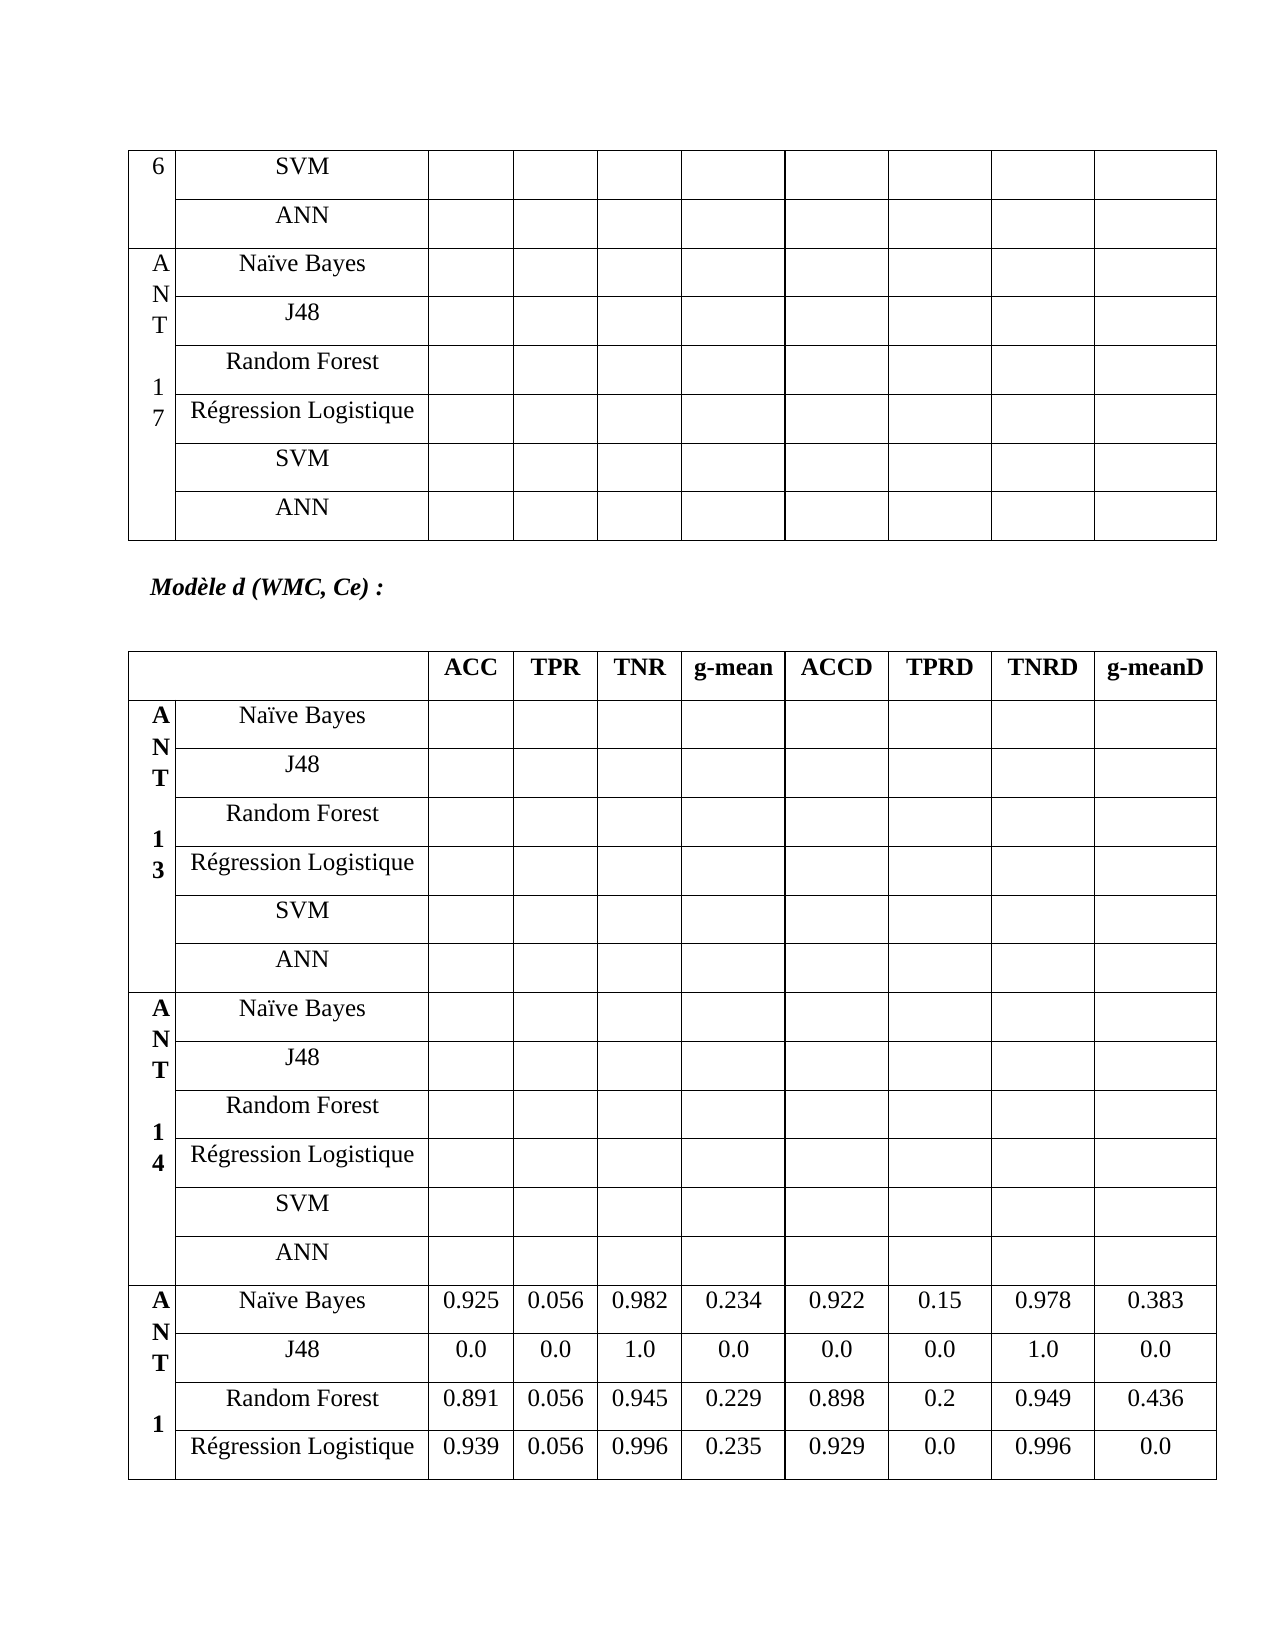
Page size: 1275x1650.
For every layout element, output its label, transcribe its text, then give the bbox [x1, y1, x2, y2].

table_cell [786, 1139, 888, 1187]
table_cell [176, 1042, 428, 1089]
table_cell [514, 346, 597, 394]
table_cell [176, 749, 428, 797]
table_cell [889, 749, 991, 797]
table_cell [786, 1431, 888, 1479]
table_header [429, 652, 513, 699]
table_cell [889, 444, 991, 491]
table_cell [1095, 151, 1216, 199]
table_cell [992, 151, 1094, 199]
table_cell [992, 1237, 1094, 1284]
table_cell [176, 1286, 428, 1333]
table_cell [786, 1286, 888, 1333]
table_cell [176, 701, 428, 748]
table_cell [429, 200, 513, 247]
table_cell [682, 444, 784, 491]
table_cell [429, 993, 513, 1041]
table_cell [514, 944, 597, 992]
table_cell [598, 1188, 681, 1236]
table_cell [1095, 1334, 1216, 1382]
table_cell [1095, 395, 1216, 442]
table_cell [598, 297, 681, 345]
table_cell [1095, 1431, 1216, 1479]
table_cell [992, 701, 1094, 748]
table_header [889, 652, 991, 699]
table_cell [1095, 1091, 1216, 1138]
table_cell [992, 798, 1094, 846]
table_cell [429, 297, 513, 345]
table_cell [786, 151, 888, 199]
text Modèle d (WMC, Ce) : [150, 572, 1125, 601]
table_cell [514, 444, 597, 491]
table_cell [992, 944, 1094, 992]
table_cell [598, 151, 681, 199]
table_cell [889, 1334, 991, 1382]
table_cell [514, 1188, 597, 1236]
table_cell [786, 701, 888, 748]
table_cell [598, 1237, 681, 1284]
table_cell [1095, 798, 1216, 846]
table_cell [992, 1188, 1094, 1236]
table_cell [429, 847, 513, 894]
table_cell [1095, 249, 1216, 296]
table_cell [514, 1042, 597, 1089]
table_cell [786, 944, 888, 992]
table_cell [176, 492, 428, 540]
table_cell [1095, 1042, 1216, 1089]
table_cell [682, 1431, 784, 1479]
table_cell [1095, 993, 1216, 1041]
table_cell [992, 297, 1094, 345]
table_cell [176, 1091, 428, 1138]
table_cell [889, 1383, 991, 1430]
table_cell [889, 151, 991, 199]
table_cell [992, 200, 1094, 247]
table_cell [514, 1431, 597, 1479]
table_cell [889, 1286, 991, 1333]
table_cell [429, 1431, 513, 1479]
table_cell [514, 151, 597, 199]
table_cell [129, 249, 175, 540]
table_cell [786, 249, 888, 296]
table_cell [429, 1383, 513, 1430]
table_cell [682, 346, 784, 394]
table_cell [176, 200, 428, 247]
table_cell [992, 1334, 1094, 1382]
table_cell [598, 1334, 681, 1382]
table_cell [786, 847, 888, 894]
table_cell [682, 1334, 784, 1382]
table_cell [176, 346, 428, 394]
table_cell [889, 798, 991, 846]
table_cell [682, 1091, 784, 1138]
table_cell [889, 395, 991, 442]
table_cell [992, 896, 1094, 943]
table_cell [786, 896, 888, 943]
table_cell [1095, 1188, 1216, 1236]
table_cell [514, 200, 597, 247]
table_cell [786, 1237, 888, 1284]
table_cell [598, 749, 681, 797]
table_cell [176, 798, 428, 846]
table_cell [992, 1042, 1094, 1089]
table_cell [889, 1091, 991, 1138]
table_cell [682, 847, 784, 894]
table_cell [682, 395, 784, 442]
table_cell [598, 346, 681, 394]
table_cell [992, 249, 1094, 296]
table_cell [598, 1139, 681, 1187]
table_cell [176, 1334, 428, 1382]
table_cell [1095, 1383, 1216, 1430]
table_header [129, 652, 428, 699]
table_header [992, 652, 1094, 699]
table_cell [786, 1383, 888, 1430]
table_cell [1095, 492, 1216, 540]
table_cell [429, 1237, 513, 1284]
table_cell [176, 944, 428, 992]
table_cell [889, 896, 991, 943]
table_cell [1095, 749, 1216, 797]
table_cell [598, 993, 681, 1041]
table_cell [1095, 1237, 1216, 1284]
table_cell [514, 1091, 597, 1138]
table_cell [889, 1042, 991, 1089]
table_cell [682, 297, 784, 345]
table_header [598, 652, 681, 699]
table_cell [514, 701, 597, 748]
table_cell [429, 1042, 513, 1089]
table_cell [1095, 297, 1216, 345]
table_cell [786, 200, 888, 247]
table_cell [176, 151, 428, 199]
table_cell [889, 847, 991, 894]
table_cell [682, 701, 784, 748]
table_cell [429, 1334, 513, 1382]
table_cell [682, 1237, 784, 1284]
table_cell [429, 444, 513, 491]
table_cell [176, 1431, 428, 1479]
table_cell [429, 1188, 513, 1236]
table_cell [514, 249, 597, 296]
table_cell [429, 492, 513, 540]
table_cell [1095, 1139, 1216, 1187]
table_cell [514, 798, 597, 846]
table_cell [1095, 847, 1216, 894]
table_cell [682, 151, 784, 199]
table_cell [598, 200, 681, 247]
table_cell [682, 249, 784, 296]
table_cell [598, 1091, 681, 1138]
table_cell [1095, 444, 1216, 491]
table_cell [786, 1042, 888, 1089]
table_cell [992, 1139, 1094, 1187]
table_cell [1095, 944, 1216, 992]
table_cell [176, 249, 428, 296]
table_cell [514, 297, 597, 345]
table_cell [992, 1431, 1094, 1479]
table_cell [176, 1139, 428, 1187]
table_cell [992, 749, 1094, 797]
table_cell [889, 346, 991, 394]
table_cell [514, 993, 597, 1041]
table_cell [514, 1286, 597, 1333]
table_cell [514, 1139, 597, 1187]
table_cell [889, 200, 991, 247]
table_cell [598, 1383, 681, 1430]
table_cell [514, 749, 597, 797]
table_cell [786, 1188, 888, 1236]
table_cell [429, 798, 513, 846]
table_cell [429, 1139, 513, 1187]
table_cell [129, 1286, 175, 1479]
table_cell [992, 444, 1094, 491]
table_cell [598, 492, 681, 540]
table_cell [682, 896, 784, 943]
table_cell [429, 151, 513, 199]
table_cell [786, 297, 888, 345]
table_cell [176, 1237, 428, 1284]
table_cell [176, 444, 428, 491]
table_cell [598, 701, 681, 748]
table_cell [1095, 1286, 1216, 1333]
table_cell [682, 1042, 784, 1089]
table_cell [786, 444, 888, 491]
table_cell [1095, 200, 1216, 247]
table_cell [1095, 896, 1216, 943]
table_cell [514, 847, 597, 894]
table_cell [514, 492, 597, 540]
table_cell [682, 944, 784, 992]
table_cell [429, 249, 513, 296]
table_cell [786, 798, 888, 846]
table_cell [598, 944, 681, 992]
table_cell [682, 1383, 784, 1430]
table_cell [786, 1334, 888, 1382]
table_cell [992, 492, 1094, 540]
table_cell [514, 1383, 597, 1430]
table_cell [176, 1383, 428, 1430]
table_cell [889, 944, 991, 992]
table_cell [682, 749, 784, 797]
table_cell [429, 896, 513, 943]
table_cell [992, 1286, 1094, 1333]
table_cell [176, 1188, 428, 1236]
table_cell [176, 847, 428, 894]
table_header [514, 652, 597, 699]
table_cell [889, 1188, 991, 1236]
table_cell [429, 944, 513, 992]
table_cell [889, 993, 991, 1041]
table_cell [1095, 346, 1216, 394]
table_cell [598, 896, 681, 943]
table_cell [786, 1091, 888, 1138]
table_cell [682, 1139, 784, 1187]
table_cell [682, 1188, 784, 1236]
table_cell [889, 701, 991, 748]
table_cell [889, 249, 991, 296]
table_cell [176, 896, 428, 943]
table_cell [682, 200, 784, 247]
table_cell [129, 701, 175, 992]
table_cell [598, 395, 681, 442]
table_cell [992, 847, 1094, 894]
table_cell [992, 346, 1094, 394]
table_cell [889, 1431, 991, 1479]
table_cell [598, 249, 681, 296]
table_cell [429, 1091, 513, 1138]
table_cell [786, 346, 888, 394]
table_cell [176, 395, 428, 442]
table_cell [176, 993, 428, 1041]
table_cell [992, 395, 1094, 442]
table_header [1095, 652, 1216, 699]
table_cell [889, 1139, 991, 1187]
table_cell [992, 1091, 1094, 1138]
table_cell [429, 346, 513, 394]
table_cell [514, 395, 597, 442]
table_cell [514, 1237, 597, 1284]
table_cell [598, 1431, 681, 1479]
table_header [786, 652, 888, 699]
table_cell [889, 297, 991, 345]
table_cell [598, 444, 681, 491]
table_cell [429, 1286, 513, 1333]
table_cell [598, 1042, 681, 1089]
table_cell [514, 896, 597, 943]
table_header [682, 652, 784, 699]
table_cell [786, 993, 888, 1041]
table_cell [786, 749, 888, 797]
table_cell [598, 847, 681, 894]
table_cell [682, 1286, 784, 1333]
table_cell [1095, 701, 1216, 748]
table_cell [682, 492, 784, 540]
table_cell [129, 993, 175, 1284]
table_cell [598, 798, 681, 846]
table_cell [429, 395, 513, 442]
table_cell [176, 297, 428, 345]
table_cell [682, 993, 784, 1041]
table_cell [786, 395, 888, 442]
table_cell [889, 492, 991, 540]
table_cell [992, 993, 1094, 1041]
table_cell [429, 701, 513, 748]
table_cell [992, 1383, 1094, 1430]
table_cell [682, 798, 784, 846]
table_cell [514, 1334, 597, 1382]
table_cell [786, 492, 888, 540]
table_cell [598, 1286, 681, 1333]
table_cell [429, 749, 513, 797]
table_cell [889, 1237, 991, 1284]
